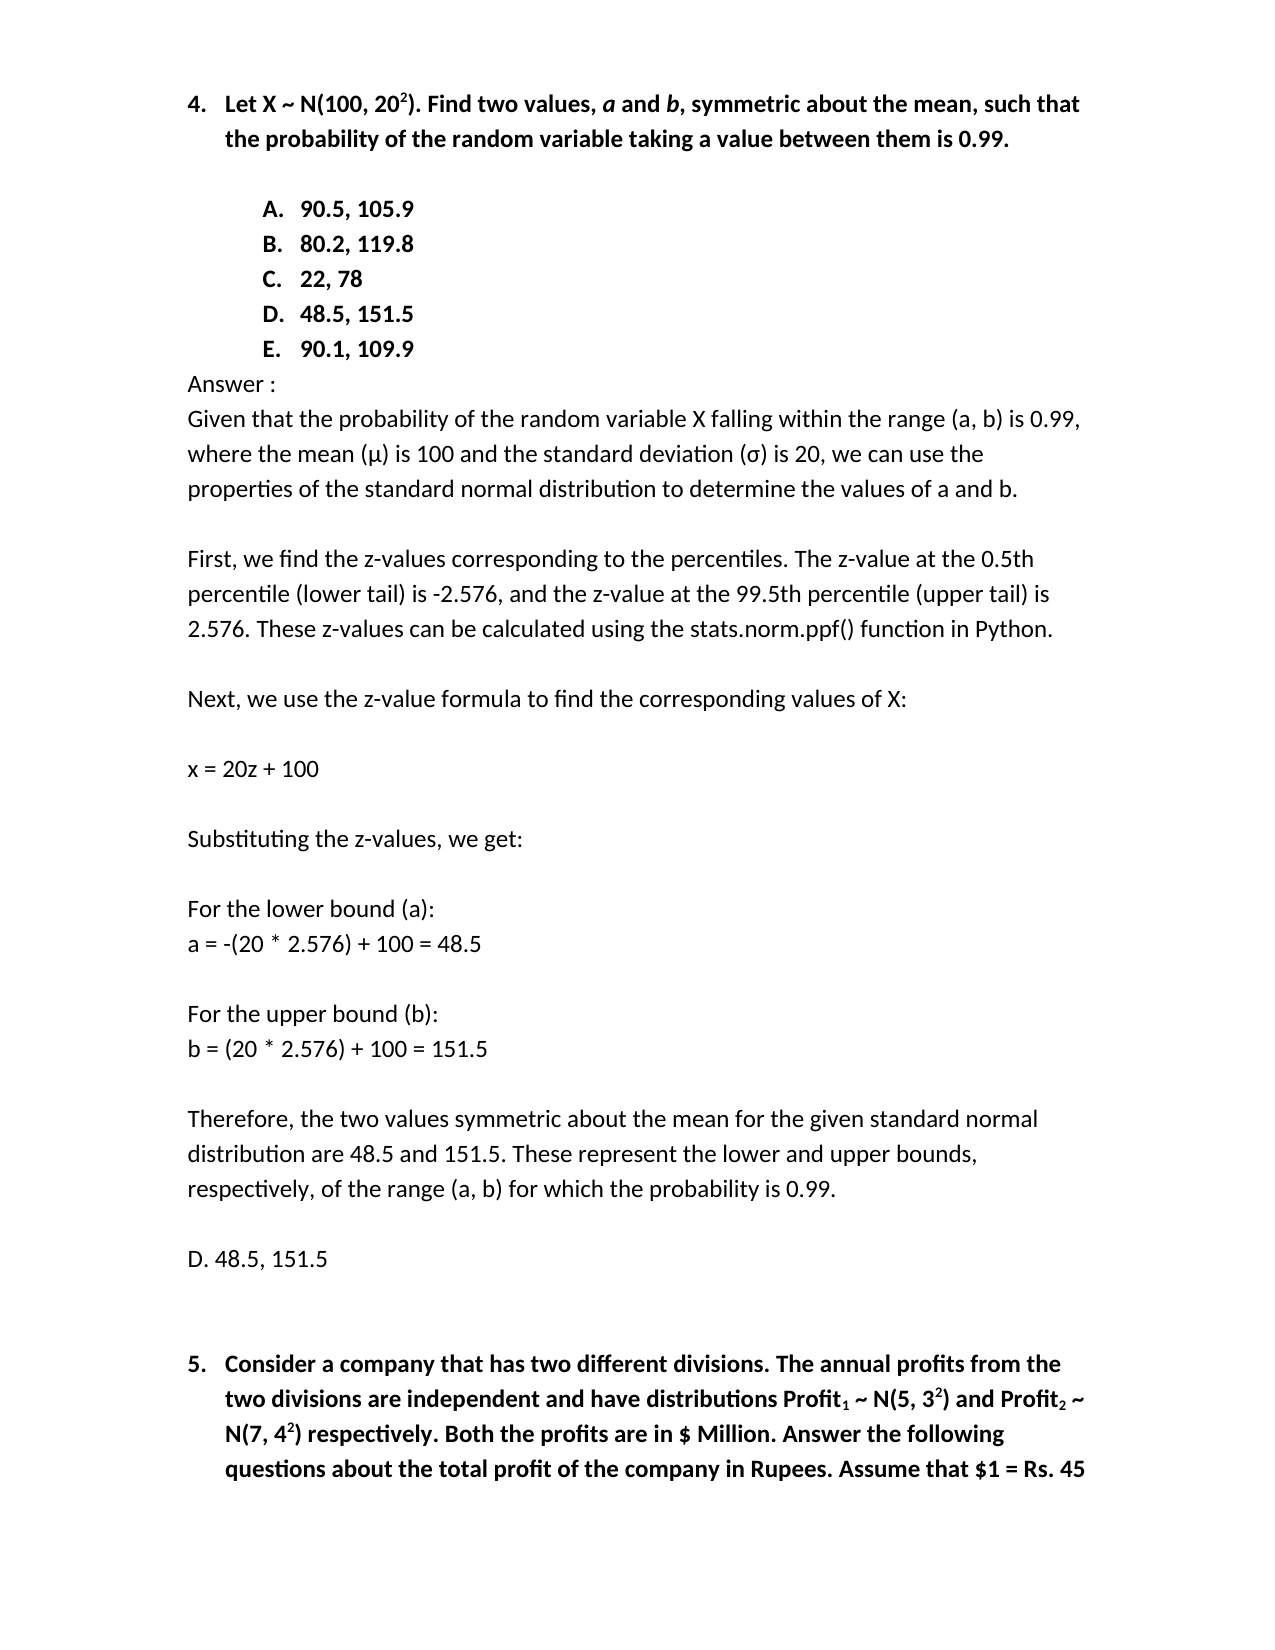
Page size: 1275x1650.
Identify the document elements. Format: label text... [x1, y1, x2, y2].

list 48.5, 151.5 [262, 299, 1087, 329]
text For the lower bound (a): [187, 894, 1087, 924]
text Therefore, the two values symmetric about the mean for the given standard normal distribution are 48.5 and 151.5. These represent the lower and upper bounds, respectively, of the range (a, b) for which the probability is 0.99. [187, 1104, 1087, 1204]
text x = 20z + 100 [187, 754, 1087, 784]
text a = -(20 * 2.576) + 100 = 48.5 [187, 929, 1087, 959]
text Next, we use the z-value formula to find the corresponding values of X: [187, 684, 1087, 714]
text For the upper bound (b): [187, 999, 1087, 1029]
list Consider a company that has two different divisions. The annual profits from the two divisions are independent and have distributions Profit1 ~ N(5, 32) and Profit2 ~ N(7, 42) respectively. Both the profits are in $ Million. Answer the following questions about the total profit of the company in Rupees. Assume that $1 = Rs. 45 [187, 1349, 1087, 1484]
list 90.5, 105.9 [262, 194, 1087, 224]
list 80.2, 119.8 [262, 229, 1087, 259]
text b = (20 * 2.576) + 100 = 151.5 [187, 1034, 1087, 1064]
text Given that the probability of the random variable X falling within the range (a, b) is 0.99, where the mean (μ) is 100 and the standard deviation (σ) is 20, we can use the properties of the standard normal distribution to determine the values of a and b. [187, 404, 1087, 504]
list 90.1, 109.9 [262, 334, 1087, 364]
list Let X ~ N(100, 202). Find two values, a and b, symmetric about the mean, such that the probability of the random variable taking a value between them is 0.99. [187, 89, 1087, 154]
list 22, 78 [262, 264, 1087, 294]
text Substituting the z-values, we get: [187, 824, 1087, 854]
text First, we find the z-values corresponding to the percentiles. The z-value at the 0.5th percentile (lower tail) is -2.576, and the z-value at the 99.5th percentile (upper tail) is 2.576. These z-values can be calculated using the stats.norm.ppf() function in Python. [187, 544, 1087, 644]
text Answer : [187, 369, 1087, 399]
text D. 48.5, 151.5 [187, 1244, 1087, 1274]
